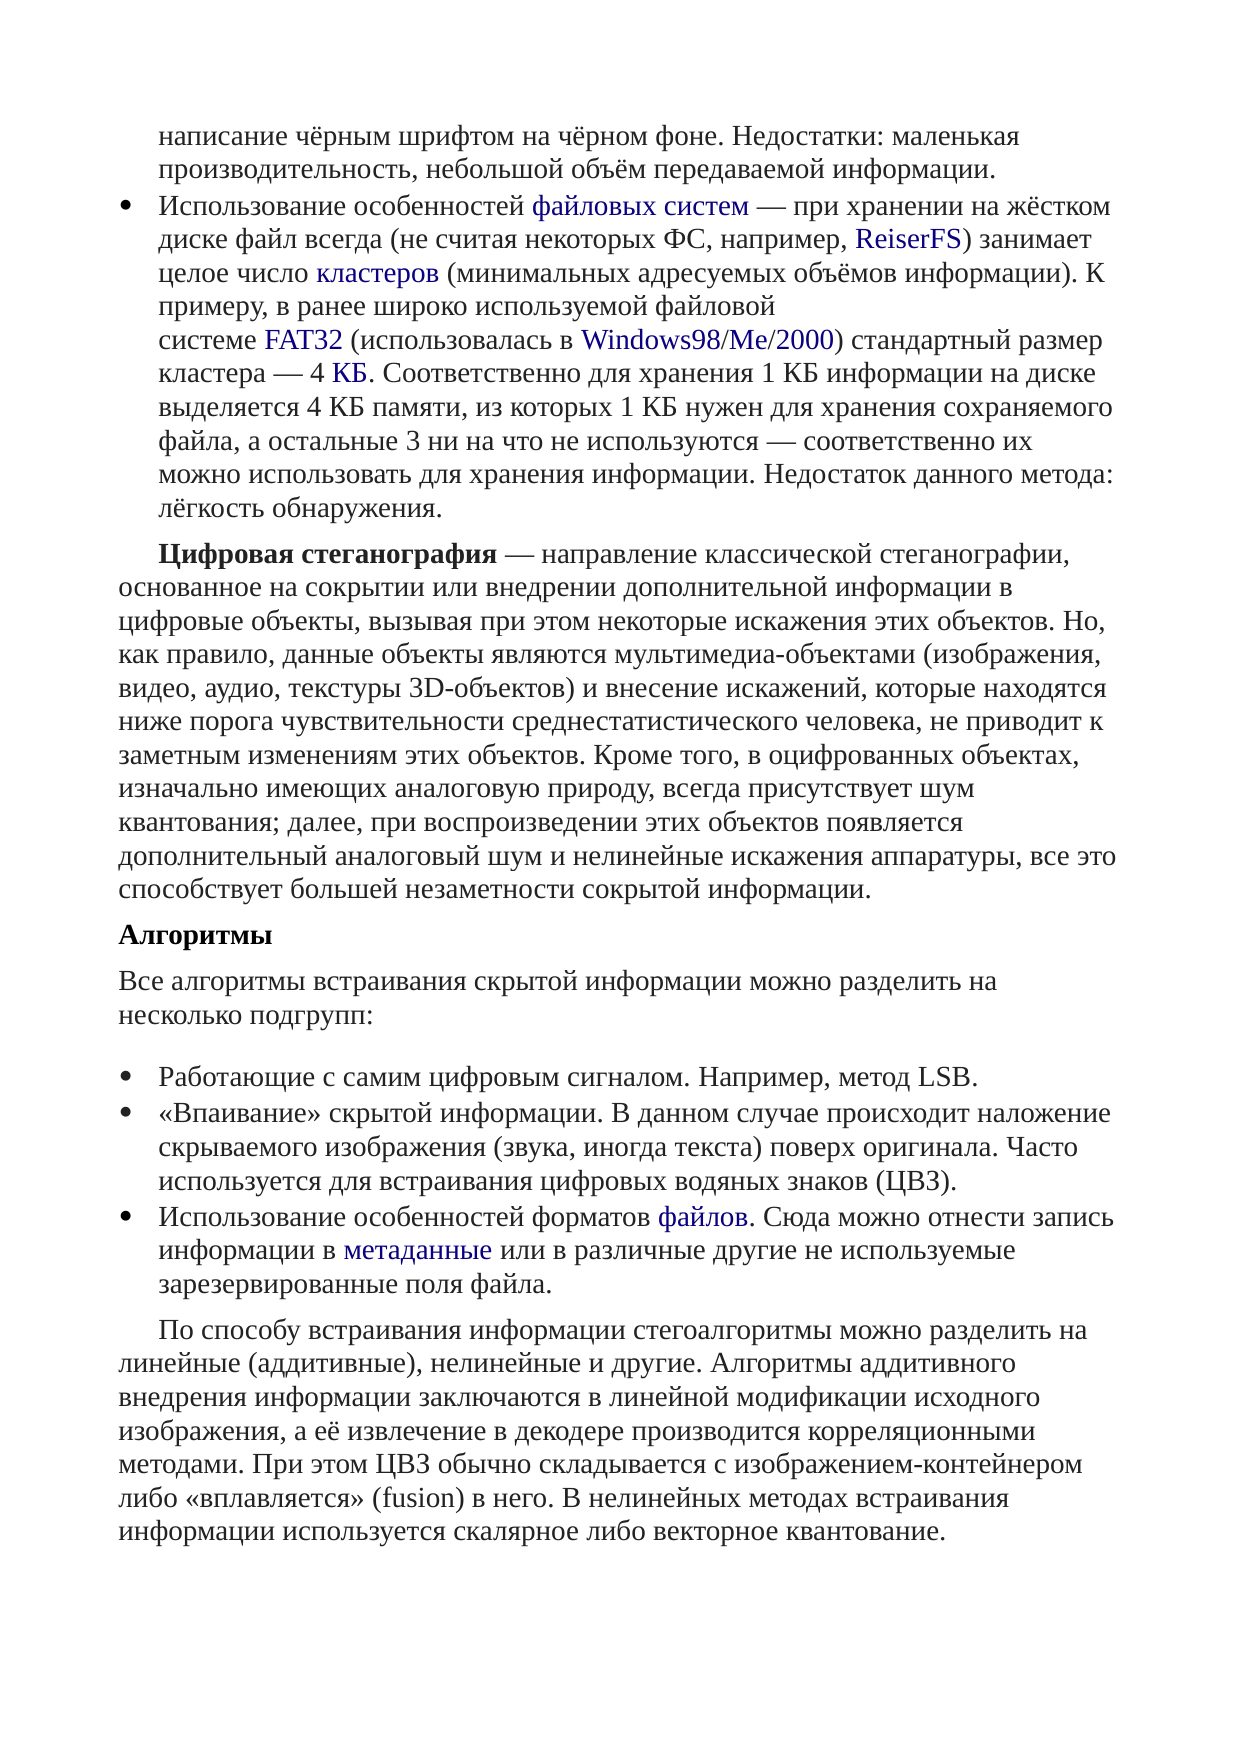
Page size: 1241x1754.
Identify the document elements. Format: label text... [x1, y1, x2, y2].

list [121, 118, 1122, 185]
list Работающие с самим цифровым сигналом. Например, метод LSB. [121, 1059, 1122, 1093]
subtitle Алгоритмы [118, 917, 1122, 951]
text По способу встраивания информации стегоалгоритмы можно разделить на линейные (аддитивные), нелинейные и другие. Алгоритмы аддитивного внедрения информации заключаются в линейной модификации исходного изображения, а её извлечение в декодере производится корреляционными методами. При этом ЦВЗ обычно складывается с изображением-контейнером либо «вплавляется» (fusion) в него. В нелинейных методах встраивания информации используется скалярное либо векторное квантование. [118, 1312, 1122, 1547]
list Использование особенностей файловых систем — при хранении на жёстком диске файл всегда (не считая некоторых ФС, например, ReiserFS) занимает целое число кластеров (минимальных адресуемых объёмов информации). К примеру, в ранее широко используемой файловой системе FAT32 (использовалась в Windows98/Me/2000) стандартный размер кластера — 4 КБ. Соответственно для хранения 1 КБ информации на диске выделяется 4 КБ памяти, из которых 1 КБ нужен для хранения сохраняемого файла, а остальные 3 ни на что не используются — соответственно их можно использовать для хранения информации. Недостаток данного метода: лёгкость обнаружения. [121, 188, 1122, 523]
text Цифровая стеганография — направление классической стеганографии, основанное на сокрытии или внедрении дополнительной информации в цифровые объекты, вызывая при этом некоторые искажения этих объектов. Но, как правило, данные объекты являются мультимедиа-объектами (изображения, видео, аудио, текстуры 3D-объектов) и внесение искажений, которые находятся ниже порога чувствительности среднестатистического человека, не приводит к заметным изменениям этих объектов. Кроме того, в оцифрованных объектах, изначально имеющих аналоговую природу, всегда присутствует шум квантования; далее, при воспроизведении этих объектов появляется дополнительный аналоговый шум и нелинейные искажения аппаратуры, все это способствует большей незаметности сокрытой информации. [118, 536, 1122, 905]
list Использование особенностей форматов файлов. Сюда можно отнести запись информации в метаданные или в различные другие не используемые зарезервированные поля файла. [121, 1199, 1122, 1299]
list «Впаивание» скрытой информации. В данном случае происходит наложение скрываемого изображения (звука, иногда текста) поверх оригинала. Часто используется для встраивания цифровых водяных знаков (ЦВЗ). [121, 1096, 1122, 1196]
text Все алгоритмы встраивания скрытой информации можно разделить на несколько подгрупп: [118, 963, 1122, 1030]
